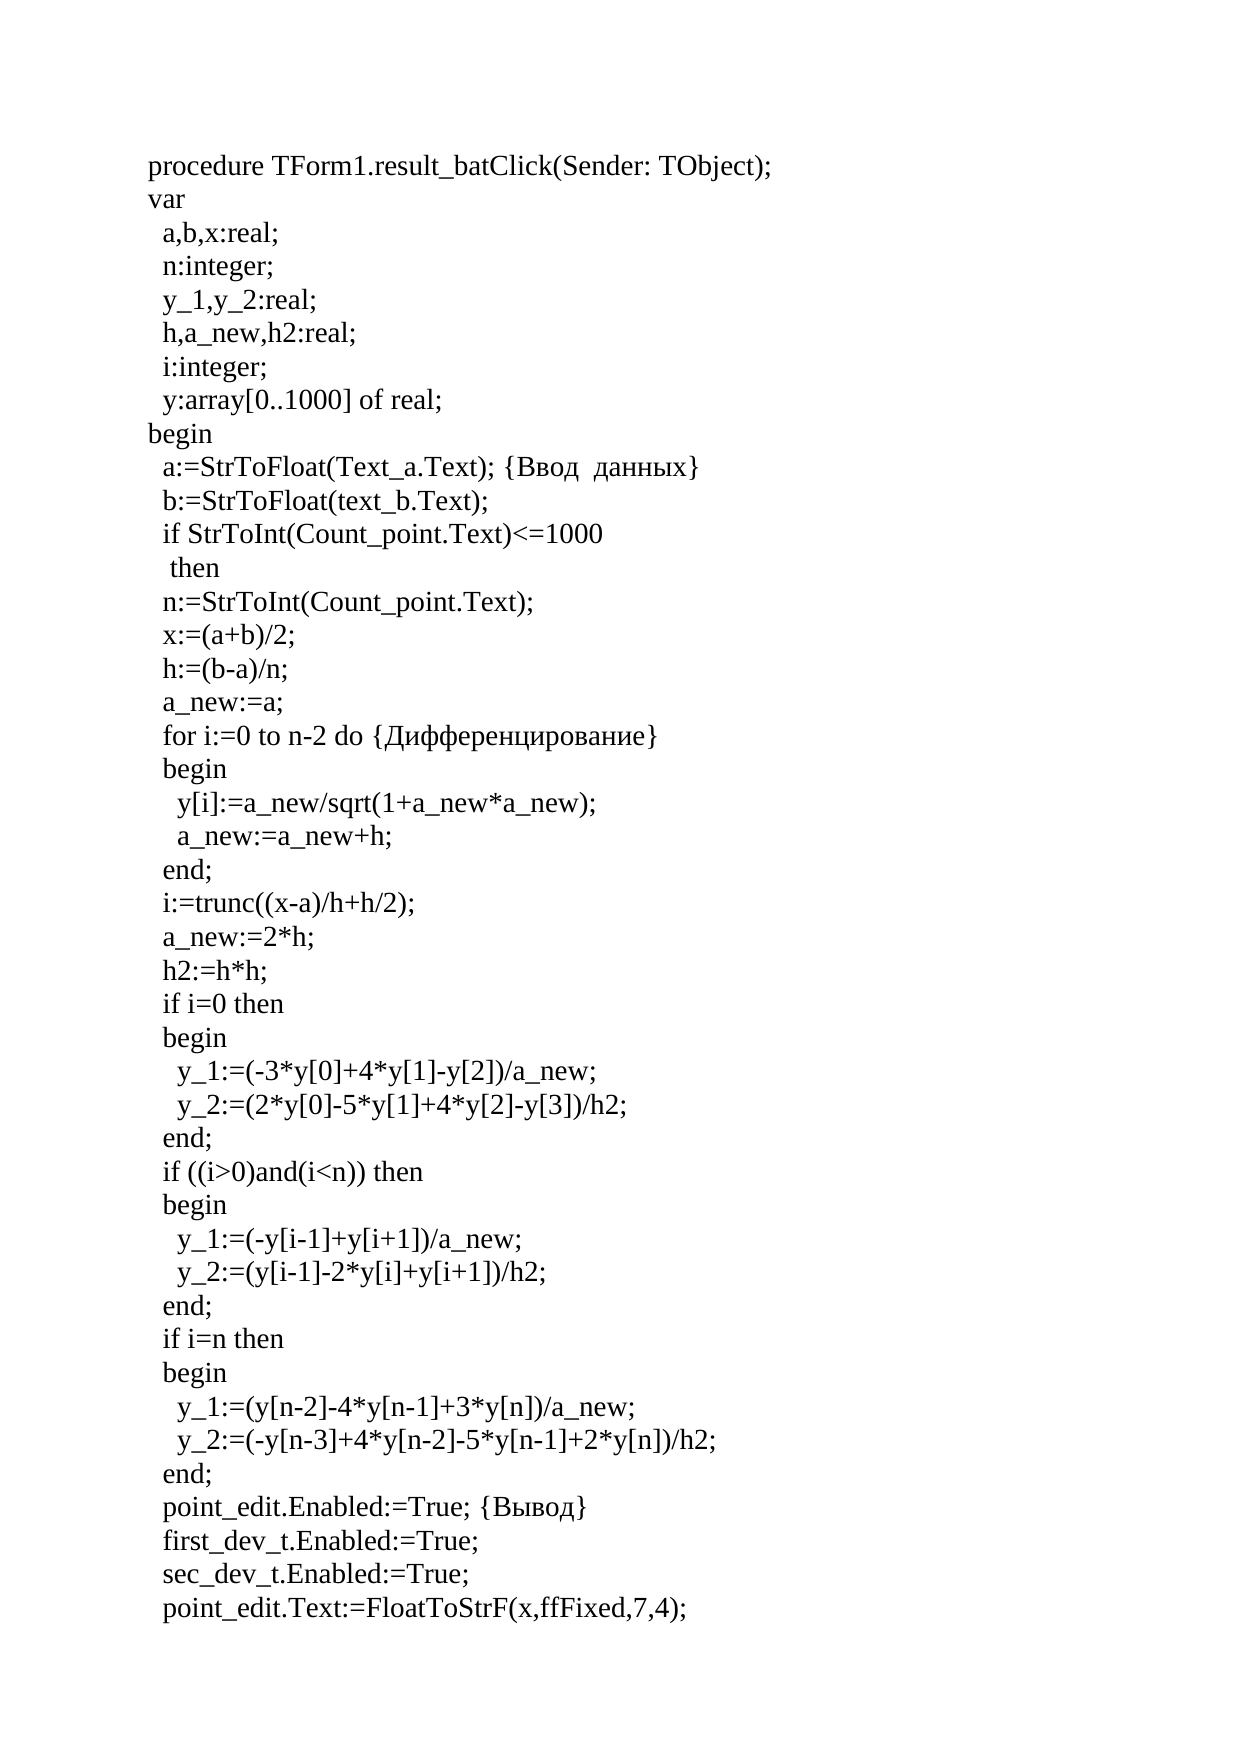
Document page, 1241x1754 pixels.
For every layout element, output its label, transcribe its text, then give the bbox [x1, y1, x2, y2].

text y_1:=(-y[i-1]+y[i+1])/a_new; [148, 1221, 1152, 1254]
text a_new:=a_new+h; [148, 818, 1152, 852]
text begin [148, 1020, 1152, 1053]
text begin [148, 1187, 1152, 1221]
text point_edit.Text:=FloatToStrF(x,ffFixed,7,4); [148, 1590, 1152, 1623]
text y_2:=(y[i-1]-2*y[i]+y[i+1])/h2; [148, 1254, 1152, 1288]
text if ((i>0)and(i<n)) then [148, 1154, 1152, 1187]
text h:=(b-a)/n; [148, 651, 1152, 684]
text x:=(a+b)/2; [148, 617, 1152, 651]
text end; [148, 1288, 1152, 1322]
text y[i]:=a_new/sqrt(1+a_new*a_new); [148, 785, 1152, 818]
text y_2:=(2*y[0]-5*y[1]+4*y[2]-y[3])/h2; [148, 1087, 1152, 1120]
text if i=n then [148, 1322, 1152, 1355]
text then [148, 550, 1152, 584]
text var [148, 181, 1152, 215]
text procedure TForm1.result_batClick(Sender: TObject); [148, 148, 1152, 181]
text first_dev_t.Enabled:=True; [148, 1523, 1152, 1556]
text n:=StrToInt(Count_point.Text); [148, 584, 1152, 617]
text if StrToInt(Count_point.Text)<=1000 [148, 517, 1152, 550]
text n:integer; [148, 248, 1152, 282]
text y_1,y_2:real; [148, 282, 1152, 315]
text end; [148, 852, 1152, 886]
text end; [148, 1456, 1152, 1489]
text i:integer; [148, 349, 1152, 382]
text a,b,x:real; [148, 215, 1152, 248]
text end; [148, 1120, 1152, 1154]
text a_new:=2*h; [148, 919, 1152, 953]
text y_2:=(-y[n-3]+4*y[n-2]-5*y[n-1]+2*y[n])/h2; [148, 1422, 1152, 1456]
text y_1:=(-3*y[0]+4*y[1]-y[2])/a_new; [148, 1053, 1152, 1087]
text begin [148, 1355, 1152, 1389]
text h2:=h*h; [148, 953, 1152, 986]
text begin [148, 751, 1152, 785]
text if i=0 then [148, 986, 1152, 1020]
text begin [148, 416, 1152, 449]
text b:=StrToFloat(text_b.Text); [148, 483, 1152, 517]
text sec_dev_t.Enabled:=True; [148, 1556, 1152, 1590]
text h,a_new,h2:real; [148, 315, 1152, 349]
text point_edit.Enabled:=True; {Вывод} [148, 1489, 1152, 1523]
text y_1:=(y[n-2]-4*y[n-1]+3*y[n])/a_new; [148, 1389, 1152, 1422]
text a:=StrToFloat(Text_a.Text); {Ввод данных} [148, 449, 1152, 483]
text a_new:=a; [148, 684, 1152, 718]
text for i:=0 to n-2 do {Дифференцирование} [148, 718, 1152, 751]
text i:=trunc((x-a)/h+h/2); [148, 886, 1152, 919]
text y:array[0..1000] of real; [148, 382, 1152, 416]
